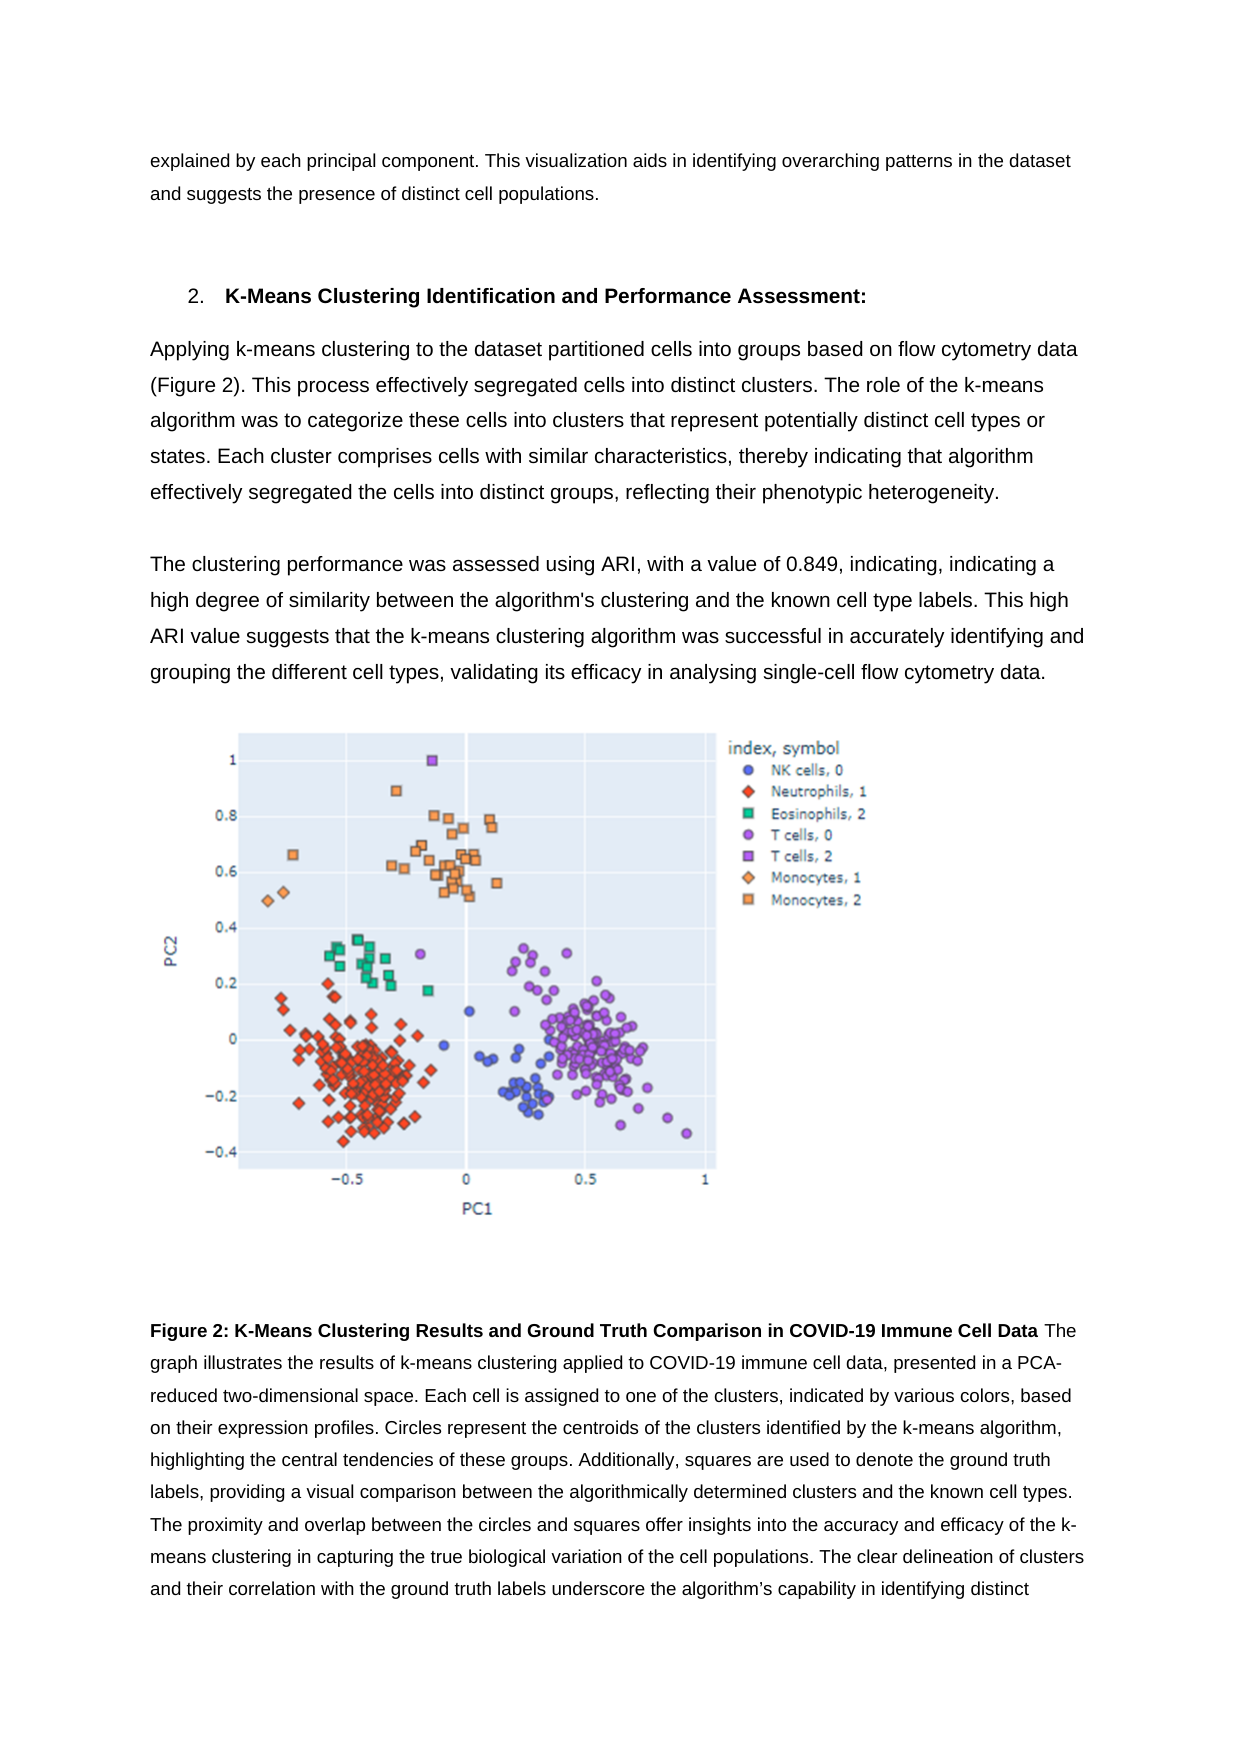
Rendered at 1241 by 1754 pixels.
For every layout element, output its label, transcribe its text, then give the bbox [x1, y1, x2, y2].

list K-Means Clustering Identification and Performance Assessment: [187, 284, 1090, 308]
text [150, 1320, 1090, 1600]
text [150, 150, 1090, 204]
picture [150, 712, 884, 1237]
text Applying k-means clustering to the dataset partitioned cells into groups based on flow cytometry data (Figure 2). This process effectively segregated cells into distinct clusters. The role of the k-means algorithm was to categorize these cells into clusters that represent potentially distinct cell types or states. Each cluster comprises cells with similar characteristics, thereby indicating that algorithm effectively segregated the cells into distinct groups, reflecting their phenotypic heterogeneity. The clustering performance was assessed using ARI, with a value of 0.849, indicating, indicating a high degree of similarity between the algorithm's clustering and the known cell type labels. This high ARI value suggests that the k-means clustering algorithm was successful in accurately identifying and grouping the different cell types, validating its efficacy in analysing single-cell flow cytometry data. [150, 336, 1090, 684]
